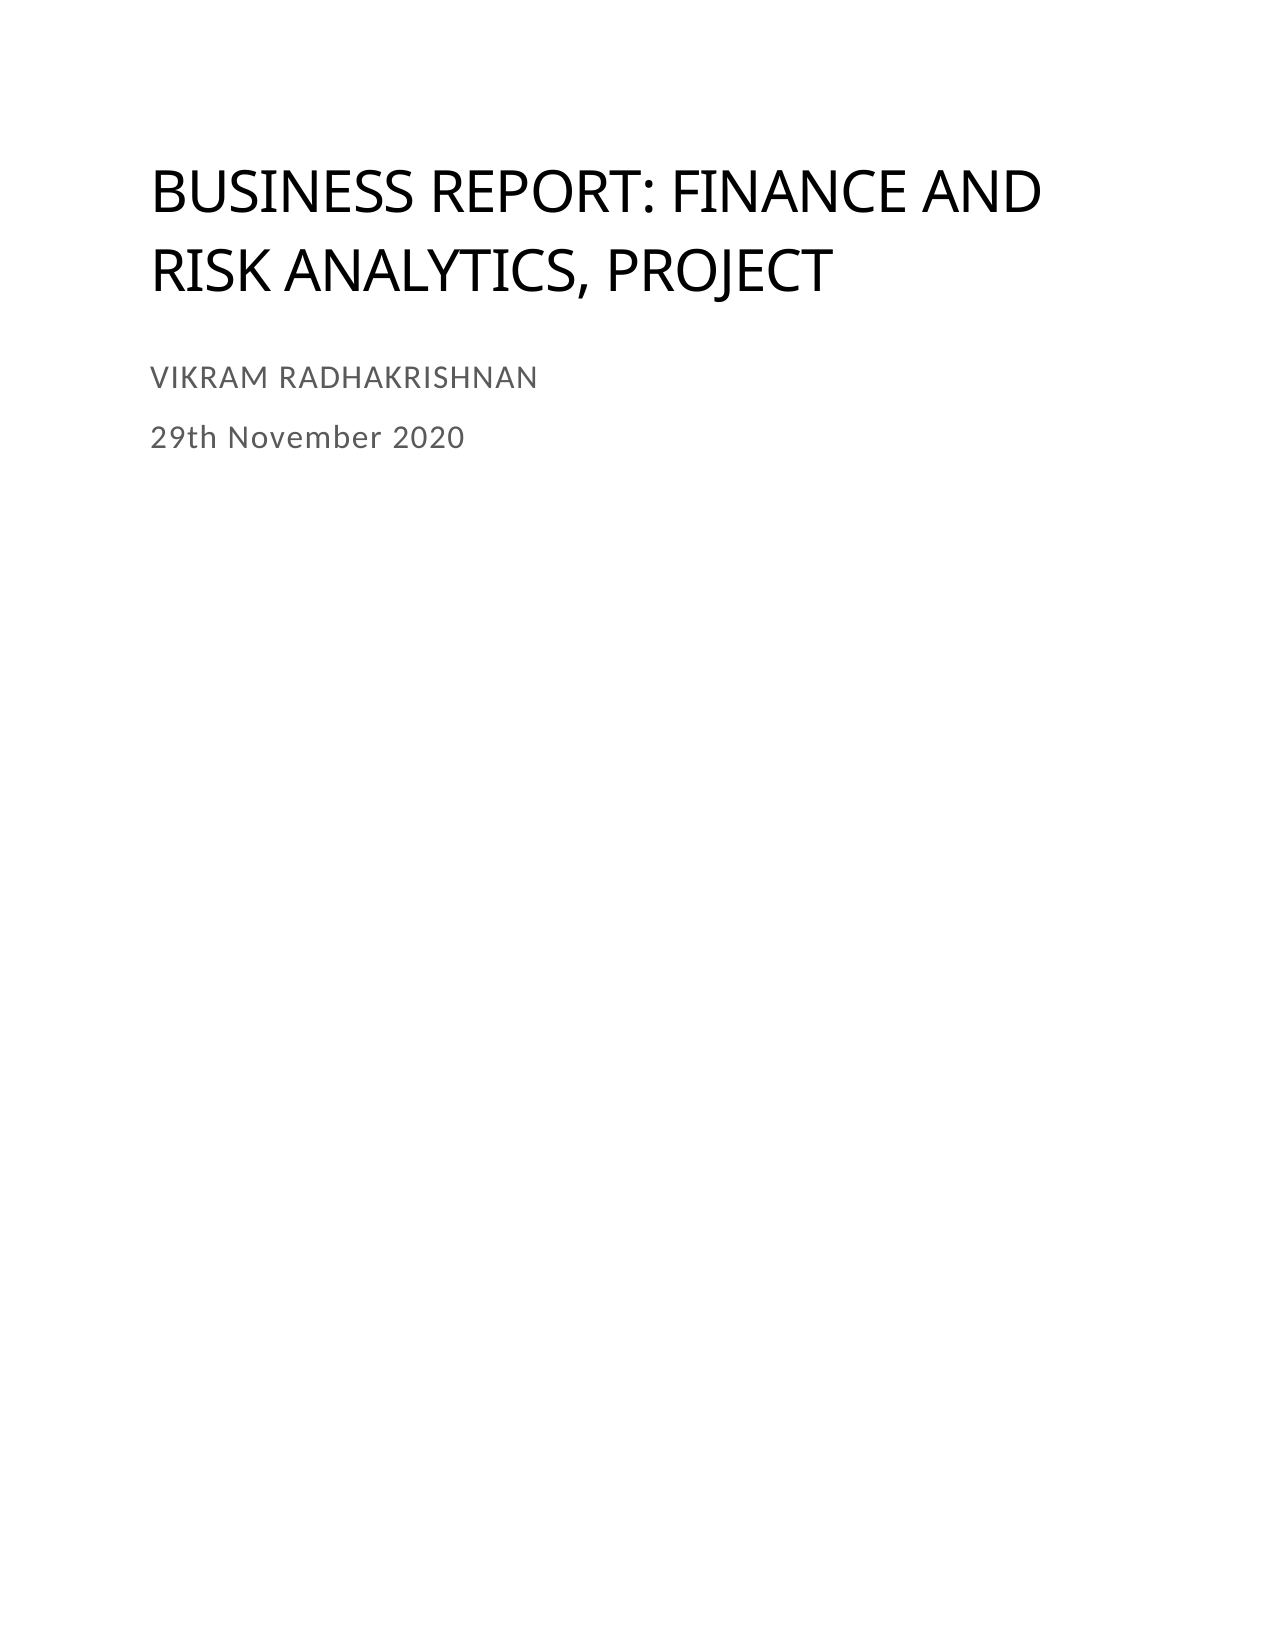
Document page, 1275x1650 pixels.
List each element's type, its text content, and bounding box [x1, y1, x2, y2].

title BUSINESS REPORT: FINANCE AND RISK ANALYTICS, PROJECT [150, 150, 1125, 309]
subtitle VIKRAM RADHAKRISHNAN [150, 356, 1125, 397]
subtitle 29th November 2020 [150, 416, 1125, 457]
